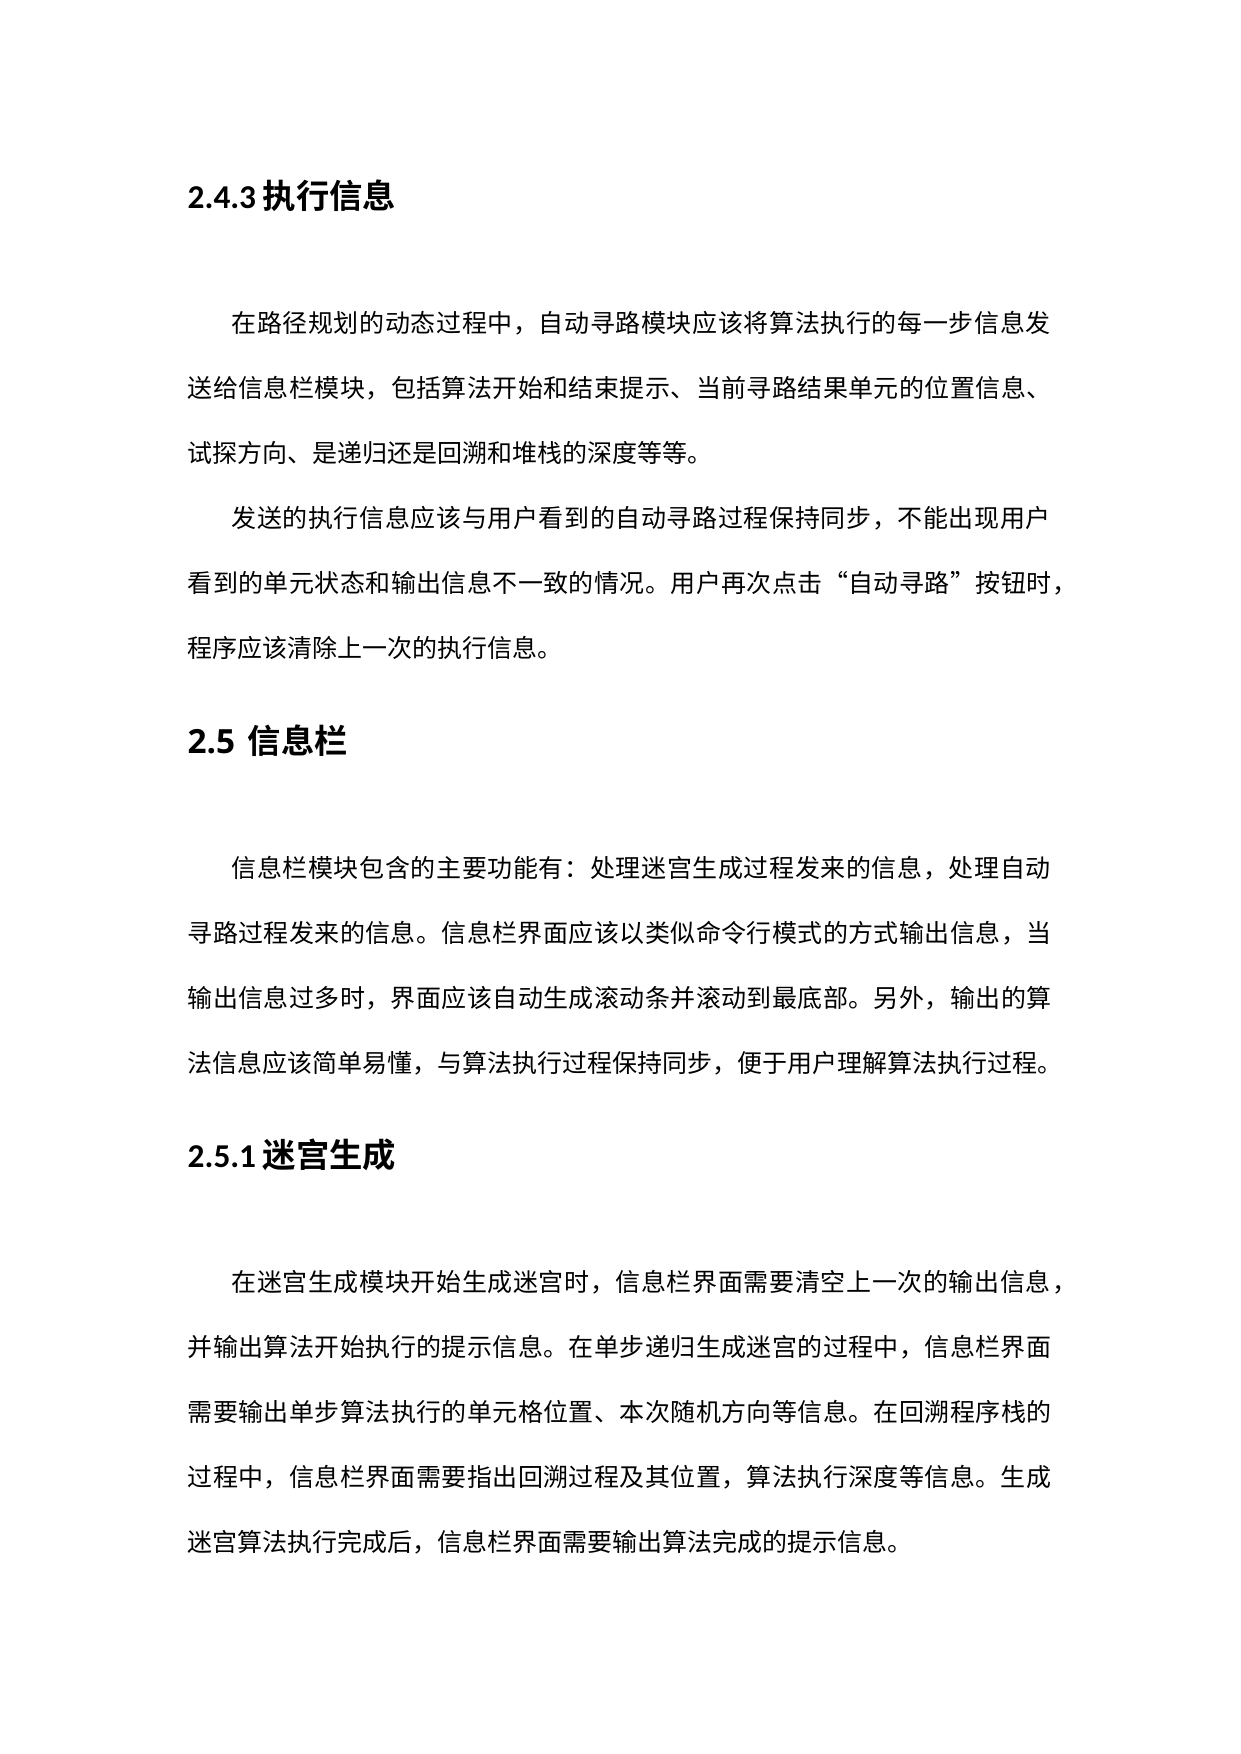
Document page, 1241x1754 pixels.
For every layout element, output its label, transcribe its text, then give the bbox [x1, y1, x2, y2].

text 发送的执行信息应该与用户看到的自动寻路过程保持同步，不能出现用户看到的单元状态和输出信息不一致的情况。用户再次点击“自动寻路”按钮时，程序应该清除上一次的执行信息。 [187, 484, 1053, 679]
subtitle 迷宫生成 [187, 1121, 1053, 1186]
subtitle 执行信息 [187, 162, 1053, 227]
subtitle 信息栏 [187, 706, 1053, 771]
text 信息栏模块包含的主要功能有：处理迷宫生成过程发来的信息，处理自动寻路过程发来的信息。信息栏界面应该以类似命令行模式的方式输出信息，当输出信息过多时，界面应该自动生成滚动条并滚动到最底部。另外，输出的算法信息应该简单易懂，与算法执行过程保持同步，便于用户理解算法执行过程。 [187, 834, 1053, 1094]
text 在路径规划的动态过程中，自动寻路模块应该将算法执行的每一步信息发送给信息栏模块，包括算法开始和结束提示、当前寻路结果单元的位置信息、试探方向、是递归还是回溯和堆栈的深度等等。 [187, 289, 1053, 484]
text 在迷宫生成模块开始生成迷宫时，信息栏界面需要清空上一次的输出信息，并输出算法开始执行的提示信息。在单步递归生成迷宫的过程中，信息栏界面需要输出单步算法执行的单元格位置、本次随机方向等信息。在回溯程序栈的过程中，信息栏界面需要指出回溯过程及其位置，算法执行深度等信息。生成迷宫算法执行完成后，信息栏界面需要输出算法完成的提示信息。 [187, 1248, 1053, 1573]
